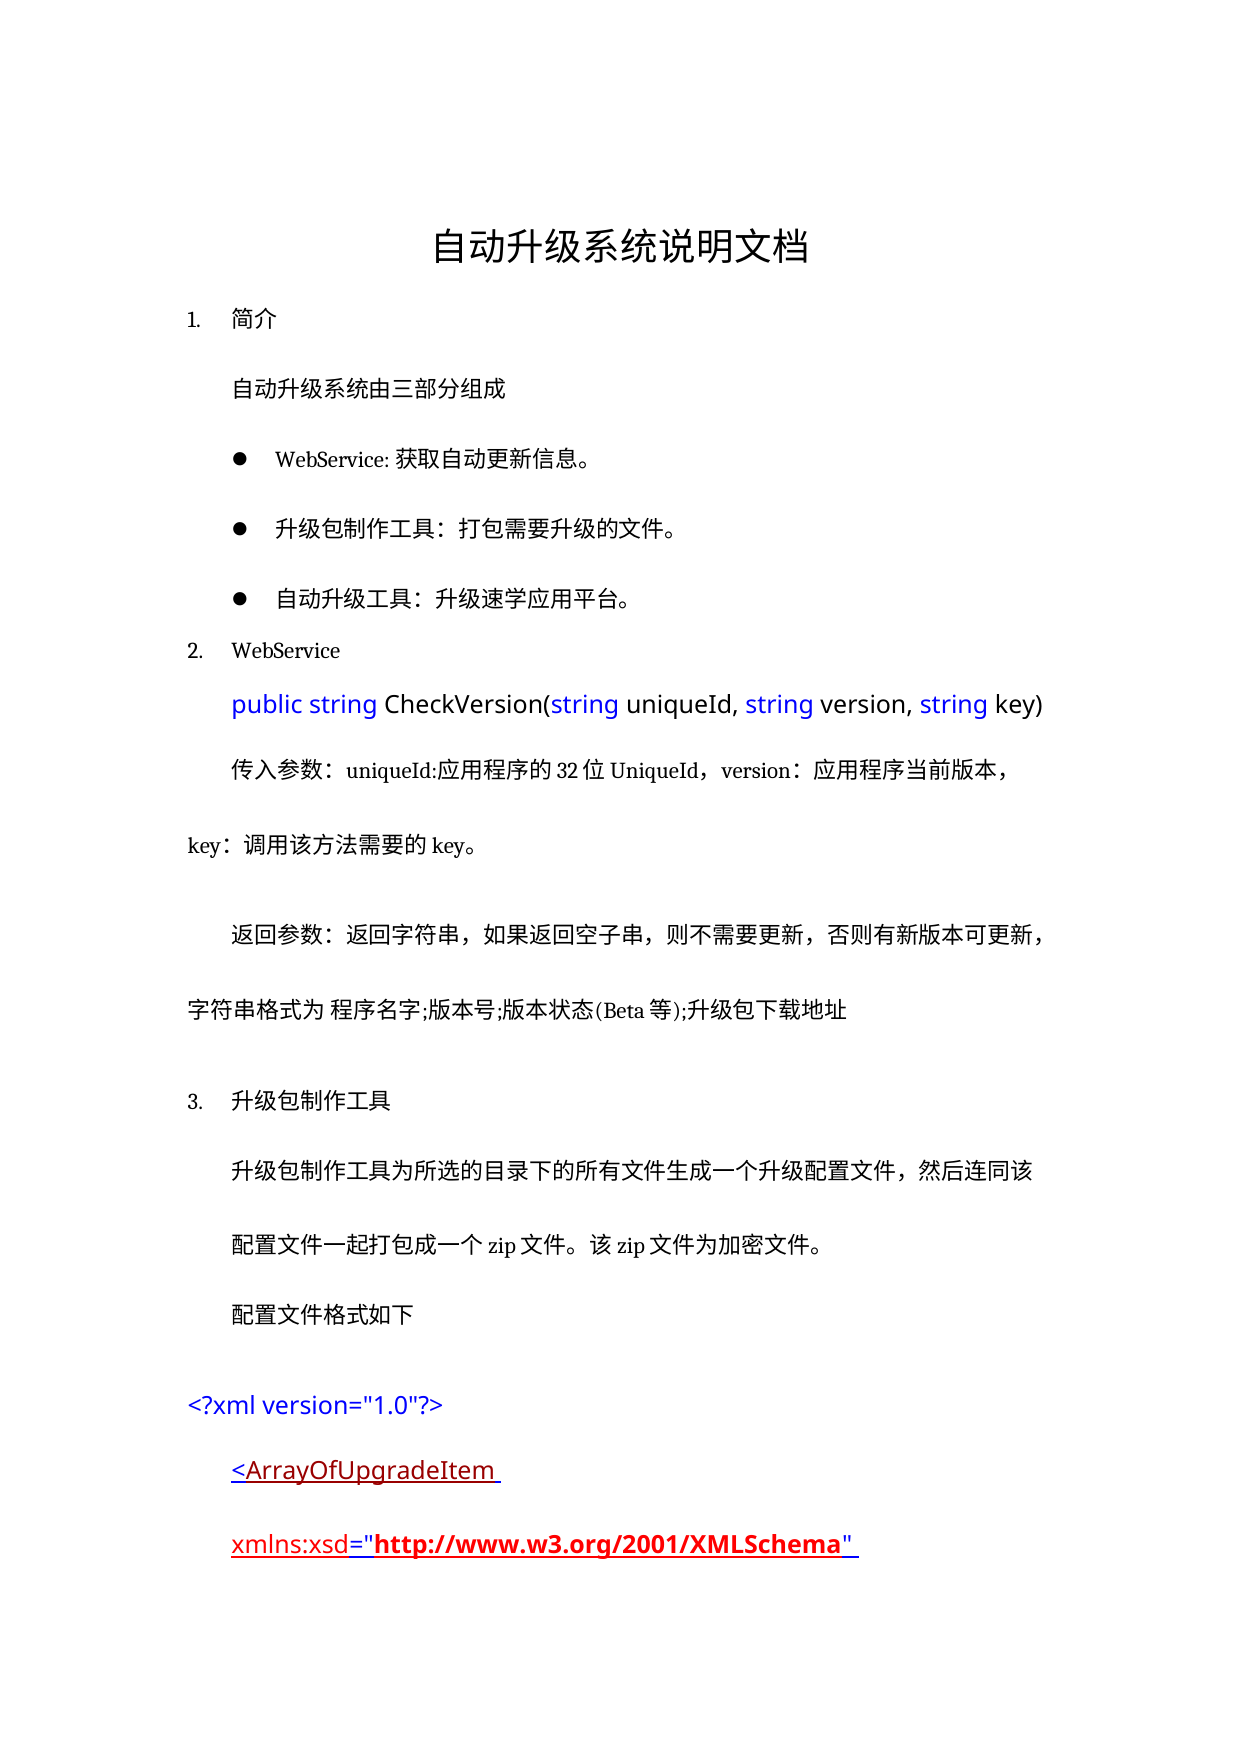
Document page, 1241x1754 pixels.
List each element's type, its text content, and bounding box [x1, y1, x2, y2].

list 自动升级工具：升级速学应用平台。 [231, 565, 1053, 630]
list 升级包制作工具 [187, 1067, 1053, 1132]
list 升级包制作工具为所选的目录下的所有文件生成一个升级配置文件，然后连同该配置文件一起打包成一个zip文件。该zip文件为加密文件。 [231, 1137, 1053, 1276]
list 配置文件格式如下 [231, 1281, 1053, 1346]
list 升级包制作工具：打包需要升级的文件。 [231, 495, 1053, 560]
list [231, 1437, 1053, 1577]
text 传入参数：uniqueId:应用程序的32位UniqueId，version：应用程序当前版本，key：调用该方法需要的key。 [187, 736, 1053, 876]
list WebService: 获取自动更新信息。 [231, 425, 1053, 490]
list public string CheckVersion(string uniqueId, string version, string key) [231, 671, 1053, 736]
list 简介 [187, 285, 1053, 350]
subtitle 自动升级系统说明文档 [187, 212, 1053, 277]
text 返回参数：返回字符串，如果返回空子串，则不需要更新，否则有新版本可更新，字符串格式为 程序名字;版本号;版本状态(Beta等);升级包下载地址 [187, 901, 1053, 1041]
list WebService [187, 634, 1053, 667]
list 自动升级系统由三部分组成 [231, 355, 1053, 420]
text <?xml version="1.0"?> [187, 1372, 1053, 1437]
